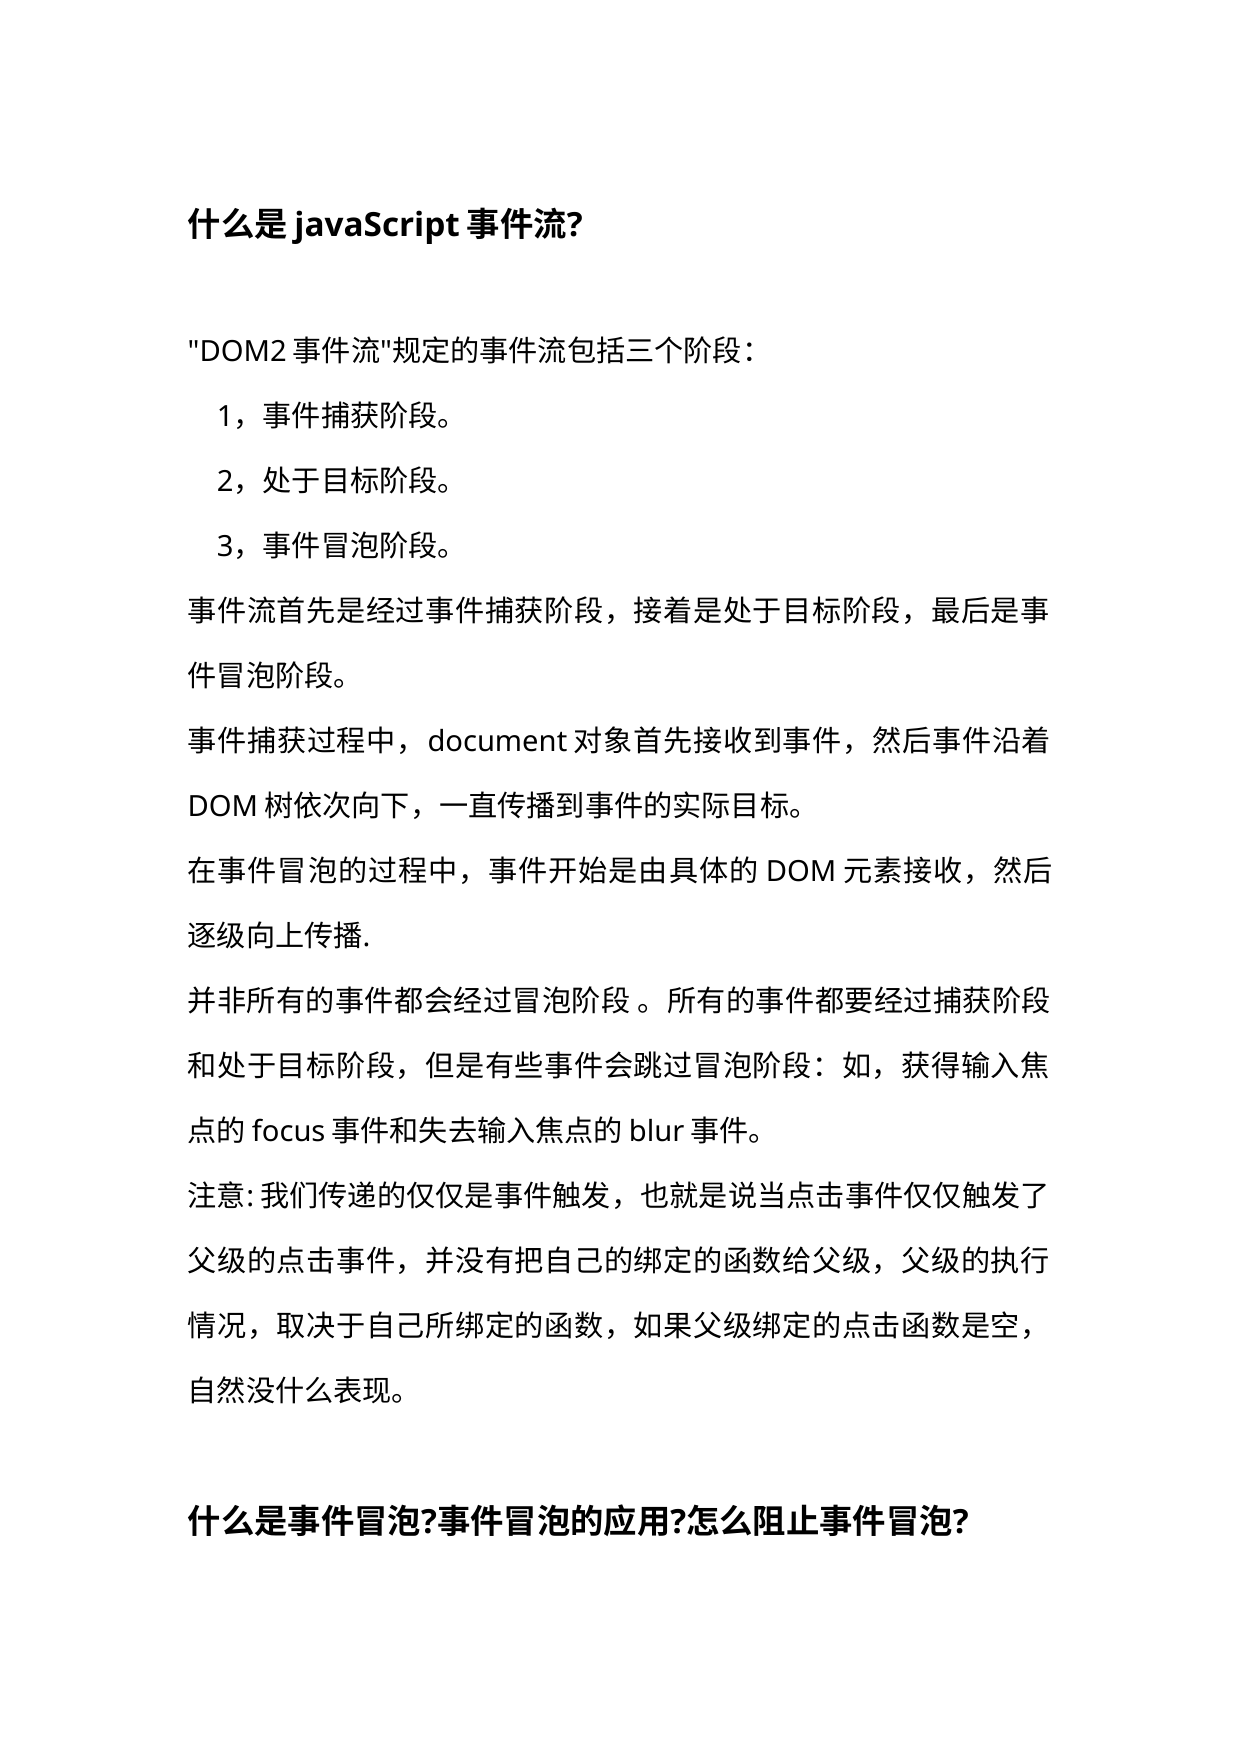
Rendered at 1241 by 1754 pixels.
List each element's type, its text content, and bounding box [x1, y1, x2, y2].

text 什么是javaScript事件流? [187, 189, 1053, 254]
text 2，处于目标阶段。 [187, 446, 1053, 511]
text 并非所有的事件都会经过冒泡阶段 。所有的事件都要经过捕获阶段和处于目标阶段，但是有些事件会跳过冒泡阶段：如，获得输入焦点的focus事件和失去输入焦点的blur事件。 [187, 966, 1053, 1161]
text 事件捕获过程中，document对象首先接收到事件，然后事件沿着DOM树依次向下，一直传播到事件的实际目标。 [187, 706, 1053, 836]
text 1，事件捕获阶段。 [187, 381, 1053, 446]
text 什么是事件冒泡?事件冒泡的应用?怎么阻止事件冒泡? [187, 1486, 1053, 1551]
text 在事件冒泡的过程中，事件开始是由具体的DOM元素接收，然后逐级向上传播. [187, 836, 1053, 966]
text "DOM2事件流"规定的事件流包括三个阶段： [187, 316, 1053, 381]
text 事件流首先是经过事件捕获阶段，接着是处于目标阶段，最后是事件冒泡阶段。 [187, 576, 1053, 706]
text 3，事件冒泡阶段。 [187, 511, 1053, 576]
text 注意: 我们传递的仅仅是事件触发，也就是说当点击事件仅仅触发了父级的点击事件，并没有把自己的绑定的函数给父级，父级的执行情况，取决于自己所绑定的函数，如果父级绑定的点击函数是空，自然没什么表现。 [187, 1161, 1053, 1421]
